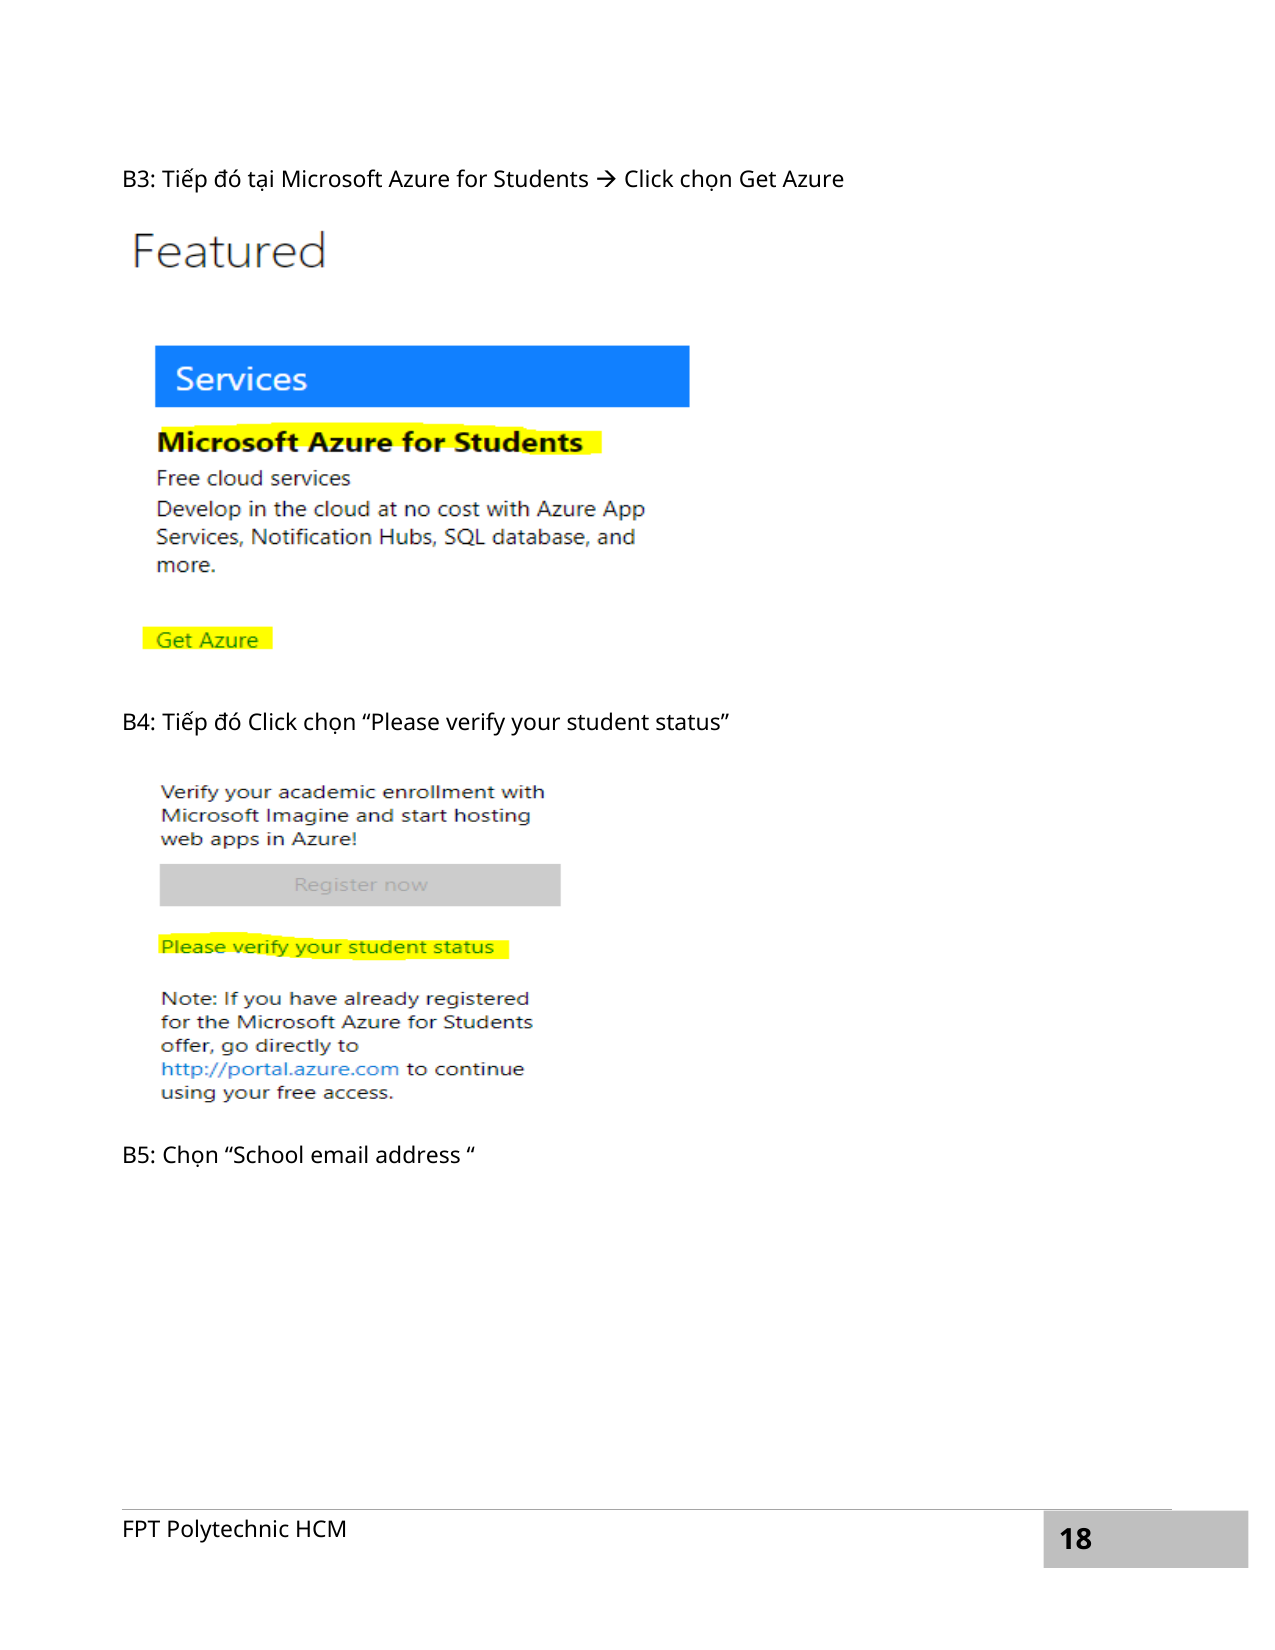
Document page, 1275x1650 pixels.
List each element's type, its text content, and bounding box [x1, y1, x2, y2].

text B5: Chọn “School email address “ [122, 1139, 1172, 1170]
text B3: Tiếp đó tại Microsoft Azure for Students Click chọn Get Azure [122, 162, 1172, 194]
picture [121, 206, 739, 694]
picture [121, 750, 619, 1127]
text B4: Tiếp đó Click chọn “Please verify your student status” [122, 706, 1172, 737]
